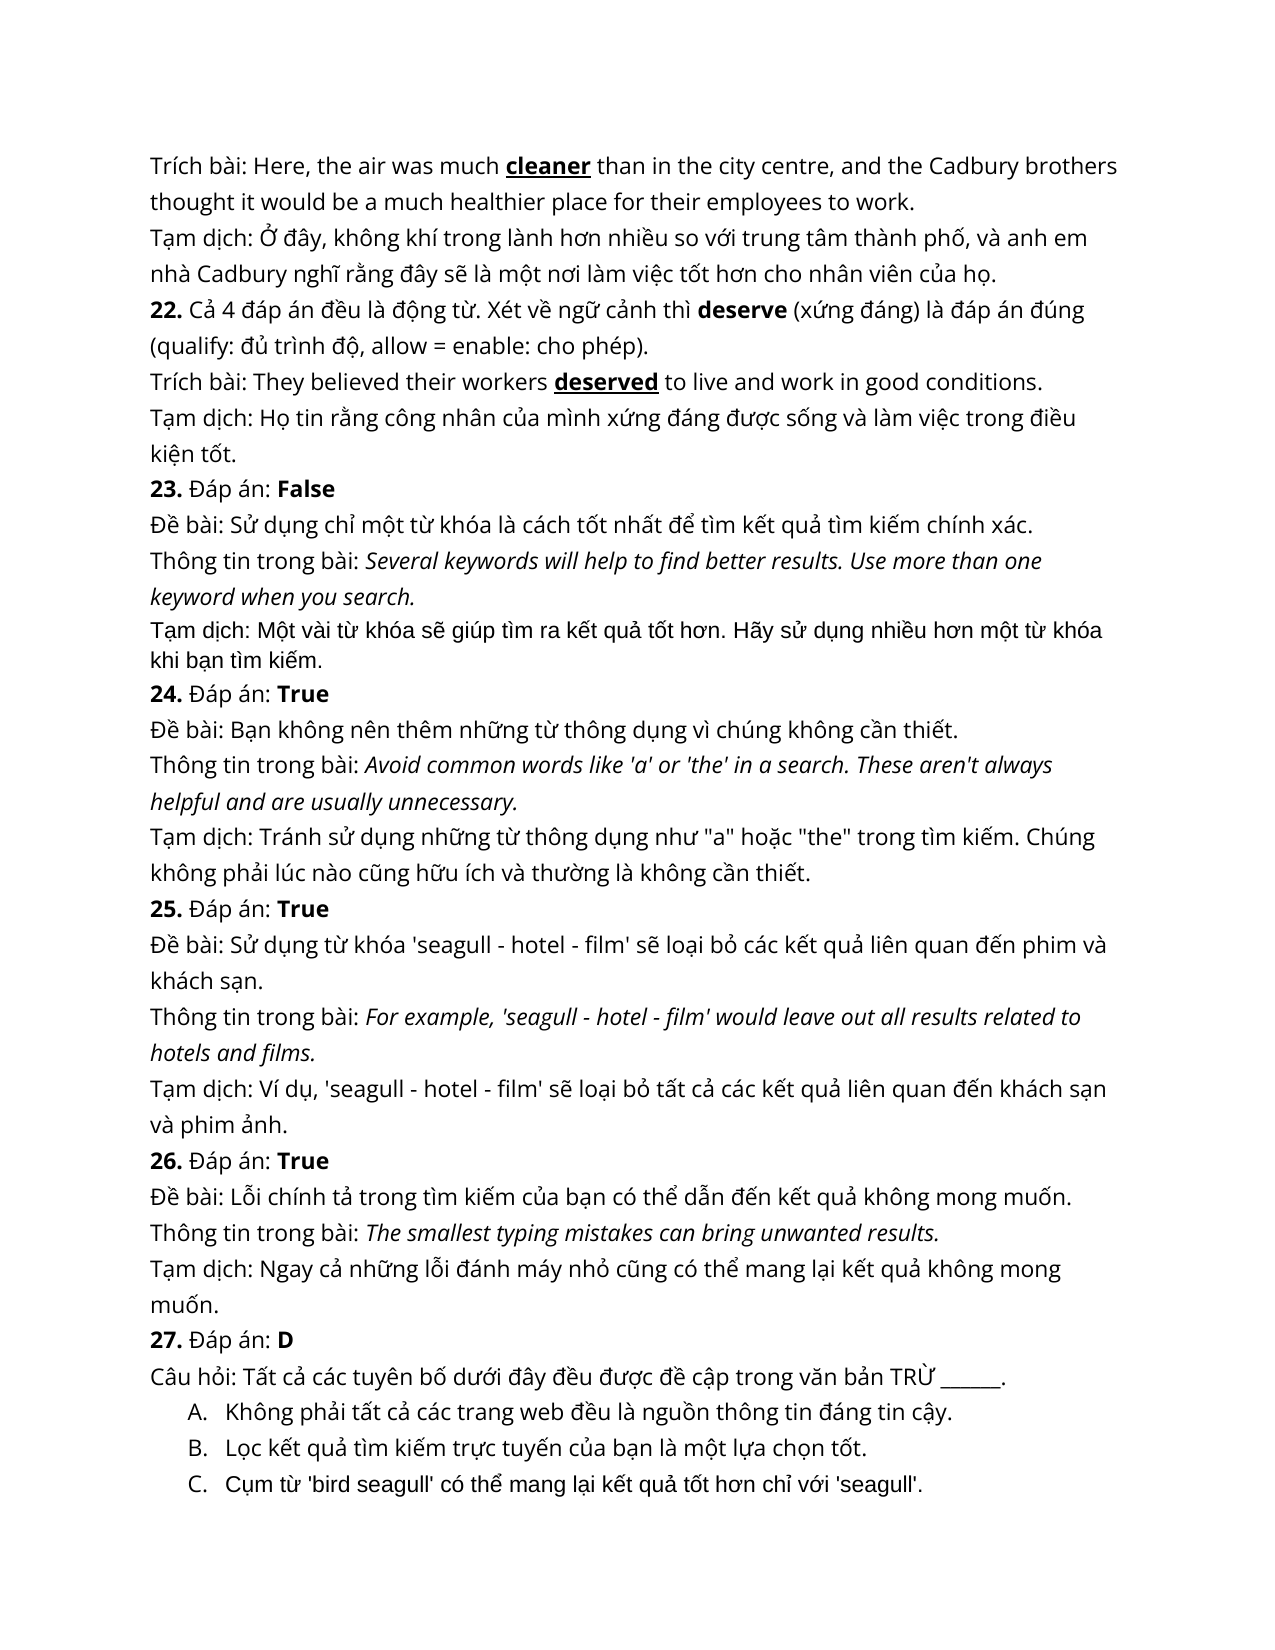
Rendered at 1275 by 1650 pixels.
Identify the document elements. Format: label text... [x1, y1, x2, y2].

text Trích bài: Here, the air was much cleaner than in the city centre, and the Cadbury brothers thought it would be a much healthier place for their employees to work. [150, 150, 1125, 217]
text 25. Đáp án: True [150, 893, 1125, 924]
text Thông tin trong bài: Several keywords will help to find better results. Use more than one keyword when you search. [150, 545, 1125, 612]
text Thông tin trong bài: For example, 'seagull - hotel - film' would leave out all results related to hotels and films. [150, 1001, 1125, 1068]
text Thông tin trong bài: The smallest typing mistakes can bring unwanted results. [150, 1217, 1125, 1248]
text Đề bài: Sử dụng từ khóa 'seagull - hotel - film' sẽ loại bỏ các kết quả liên quan đến phim và khách sạn. [150, 929, 1125, 996]
text Đề bài: Lỗi chính tả trong tìm kiếm của bạn có thể dẫn đến kết quả không mong muốn. [150, 1181, 1125, 1212]
list Lọc kết quả tìm kiếm trực tuyến của bạn là một lựa chọn tốt. [187, 1432, 1125, 1463]
text Tạm dịch: Một vài từ khóa sẽ giúp tìm ra kết quả tốt hơn. Hãy sử dụng nhiều hơn một từ khóa khi bạn tìm kiếm. [150, 617, 1125, 674]
list Không phải tất cả các trang web đều là nguồn thông tin đáng tin cậy. [187, 1396, 1125, 1428]
text Tạm dịch: Tránh sử dụng những từ thông dụng như "a" hoặc "the" trong tìm kiếm. Chúng không phải lúc nào cũng hữu ích và thường là không cần thiết. [150, 821, 1125, 888]
text Đề bài: Sử dụng chỉ một từ khóa là cách tốt nhất để tìm kết quả tìm kiếm chính xác. [150, 509, 1125, 541]
text Tạm dịch: Họ tin rằng công nhân của mình xứng đáng được sống và làm việc trong điều kiện tốt. [150, 402, 1125, 469]
text Tạm dịch: Ngay cả những lỗi đánh máy nhỏ cũng có thể mang lại kết quả không mong muốn. [150, 1253, 1125, 1320]
text Tạm dịch: Ở đây, không khí trong lành hơn nhiều so với trung tâm thành phố, và anh em nhà Cadbury nghĩ rằng đây sẽ là một nơi làm việc tốt hơn cho nhân viên của họ. [150, 222, 1125, 289]
text 23. Đáp án: False [150, 473, 1125, 505]
text Thông tin trong bài: Avoid common words like 'a' or 'the' in a search. These aren't always helpful and are usually unnecessary. [150, 749, 1125, 817]
text 26. Đáp án: True [150, 1145, 1125, 1176]
text Trích bài: They believed their workers deserved to live and work in good conditions. [150, 366, 1125, 397]
text 27. Đáp án: D [150, 1324, 1125, 1356]
text 22. Cả 4 đáp án đều là động từ. Xét về ngữ cảnh thì deserve (xứng đáng) là đáp án đúng (qualify: đủ trình độ, allow = enable: cho phép). [150, 294, 1125, 361]
text Tạm dịch: Ví dụ, 'seagull - hotel - film' sẽ loại bỏ tất cả các kết quả liên quan đến khách sạn và phim ảnh. [150, 1073, 1125, 1140]
list Cụm từ 'bird seagull' có thể mang lại kết quả tốt hơn chỉ với 'seagull'. [187, 1468, 1125, 1499]
text Câu hỏi: Tất cả các tuyên bố dưới đây đều được đề cập trong văn bản TRỪ ______. [150, 1360, 1125, 1392]
text Đề bài: Bạn không nên thêm những từ thông dụng vì chúng không cần thiết. [150, 713, 1125, 745]
text 24. Đáp án: True [150, 678, 1125, 709]
